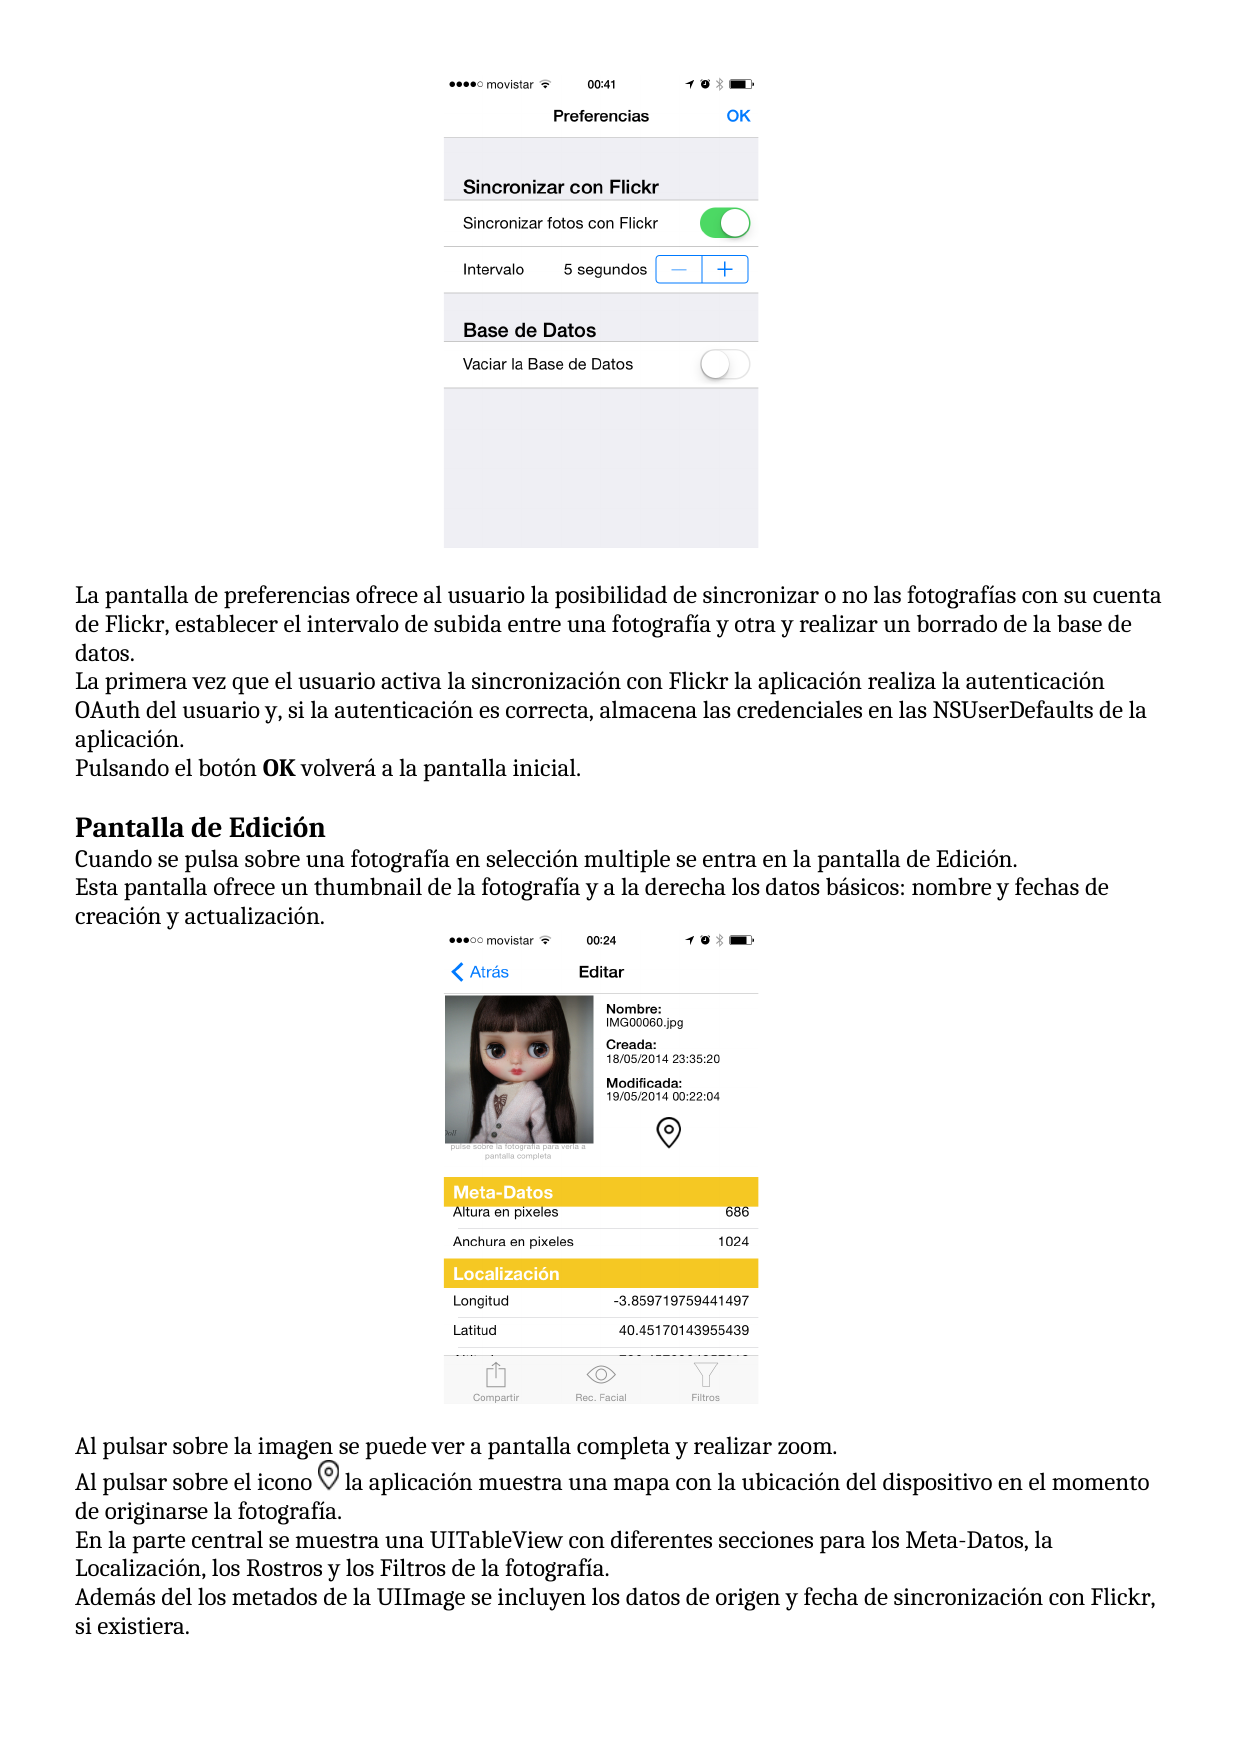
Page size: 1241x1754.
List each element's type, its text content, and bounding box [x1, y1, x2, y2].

text Además del los metados de la UIImage se incluyen los datos de origen y fecha de sincronización con Flickr, si existiera. [75, 1583, 1165, 1641]
text Esta pantalla ofrece un thumbnail de la fotografía y a la derecha los datos básicos: nombre y fechas de creación y actualización. [75, 873, 1165, 931]
text Al pulsar sobre la imagen se puede ver a pantalla completa y realizar zoom. [75, 1432, 1165, 1461]
text Al pulsar sobre el icono la aplicación muestra una mapa con la ubicación del dispositivo en el momento de originarse la fotografía. [75, 1461, 1165, 1526]
text Pulsando el botón OK volverá a la pantalla inicial. [75, 753, 1165, 782]
text Cuando se pulsa sobre una fotografía en selección multiple se entra en la pantalla de Edición. [75, 844, 1165, 873]
picture [318, 1460, 339, 1491]
picture [443, 75, 759, 548]
text La primera vez que el usuario activa la sincronización con Flickr la aplicación realiza la autenticación OAuth del usuario y, si la autenticación es correcta, almacena las credenciales en las NSUserDefaults de la aplicación. [75, 667, 1165, 753]
picture [443, 930, 759, 1404]
text Pantalla de Edición [75, 811, 1165, 844]
text En la parte central se muestra una UITableView con diferentes secciones para los Meta-Datos, la Localización, los Rostros y los Filtros de la fotografía. [75, 1526, 1165, 1583]
text La pantalla de preferencias ofrece al usuario la posibilidad de sincronizar o no las fotografías con su cuenta de Flickr, establecer el intervalo de subida entre una fotografía y otra y realizar un borrado de la base de datos. [75, 581, 1165, 667]
